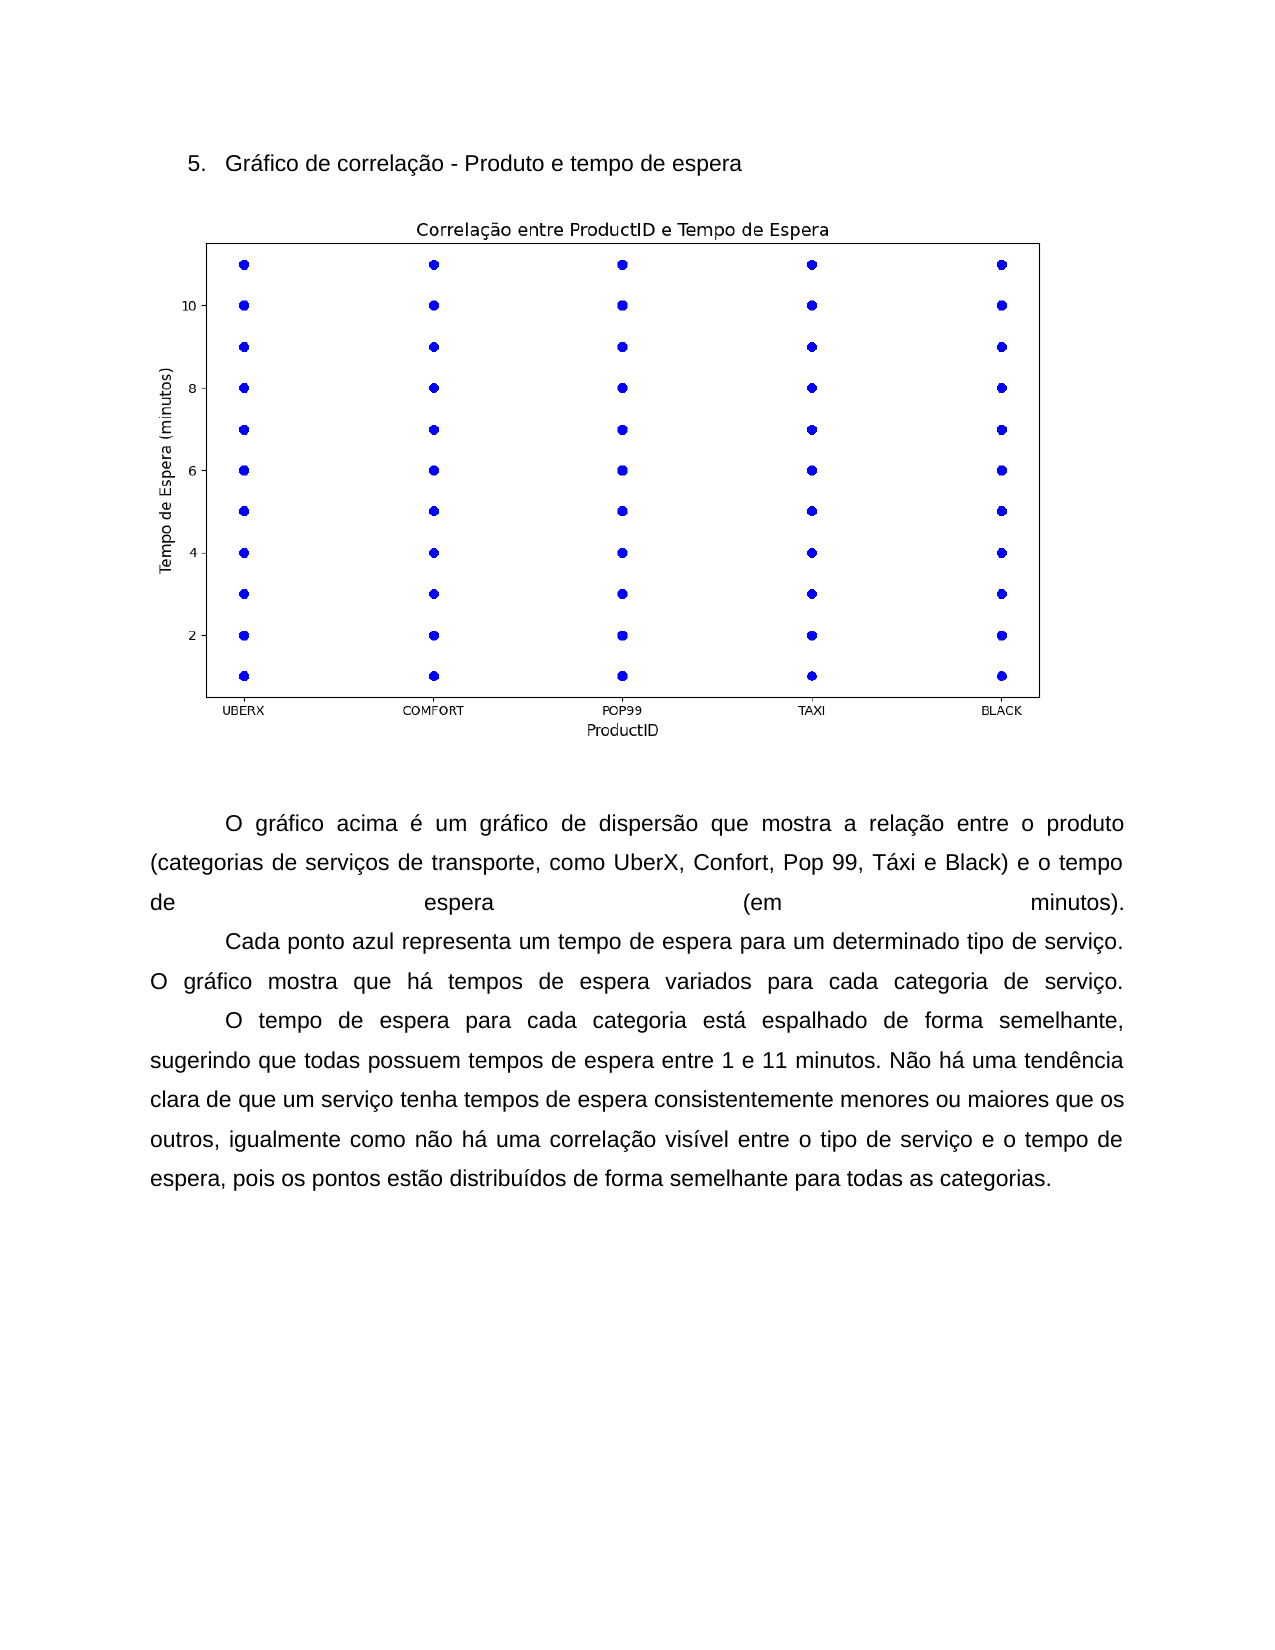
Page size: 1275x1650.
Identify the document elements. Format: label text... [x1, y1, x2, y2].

picture [150, 213, 1047, 748]
text O gráfico acima é um gráfico de dispersão que mostra a relação entre o produto (categorias de serviços de transporte, como UberX, Confort, Pop 99, Táxi e Black) e o tempo de espera (em minutos). Cada ponto azul representa um tempo de espera para um determinado tipo de serviço. O gráfico mostra que há tempos de espera variados para cada categoria de serviço. O tempo de espera para cada categoria está espalhado de forma semelhante, sugerindo que todas possuem tempos de espera entre 1 e 11 minutos. Não há uma tendência clara de que um serviço tenha tempos de espera consistentemente menores ou maiores que os outros, igualmente como não há uma correlação visível entre o tipo de serviço e o tempo de espera, pois os pontos estão distribuídos de forma semelhante para todas as categorias. [150, 810, 1125, 1191]
list Gráfico de correlação - Produto e tempo de espera [187, 150, 1125, 176]
